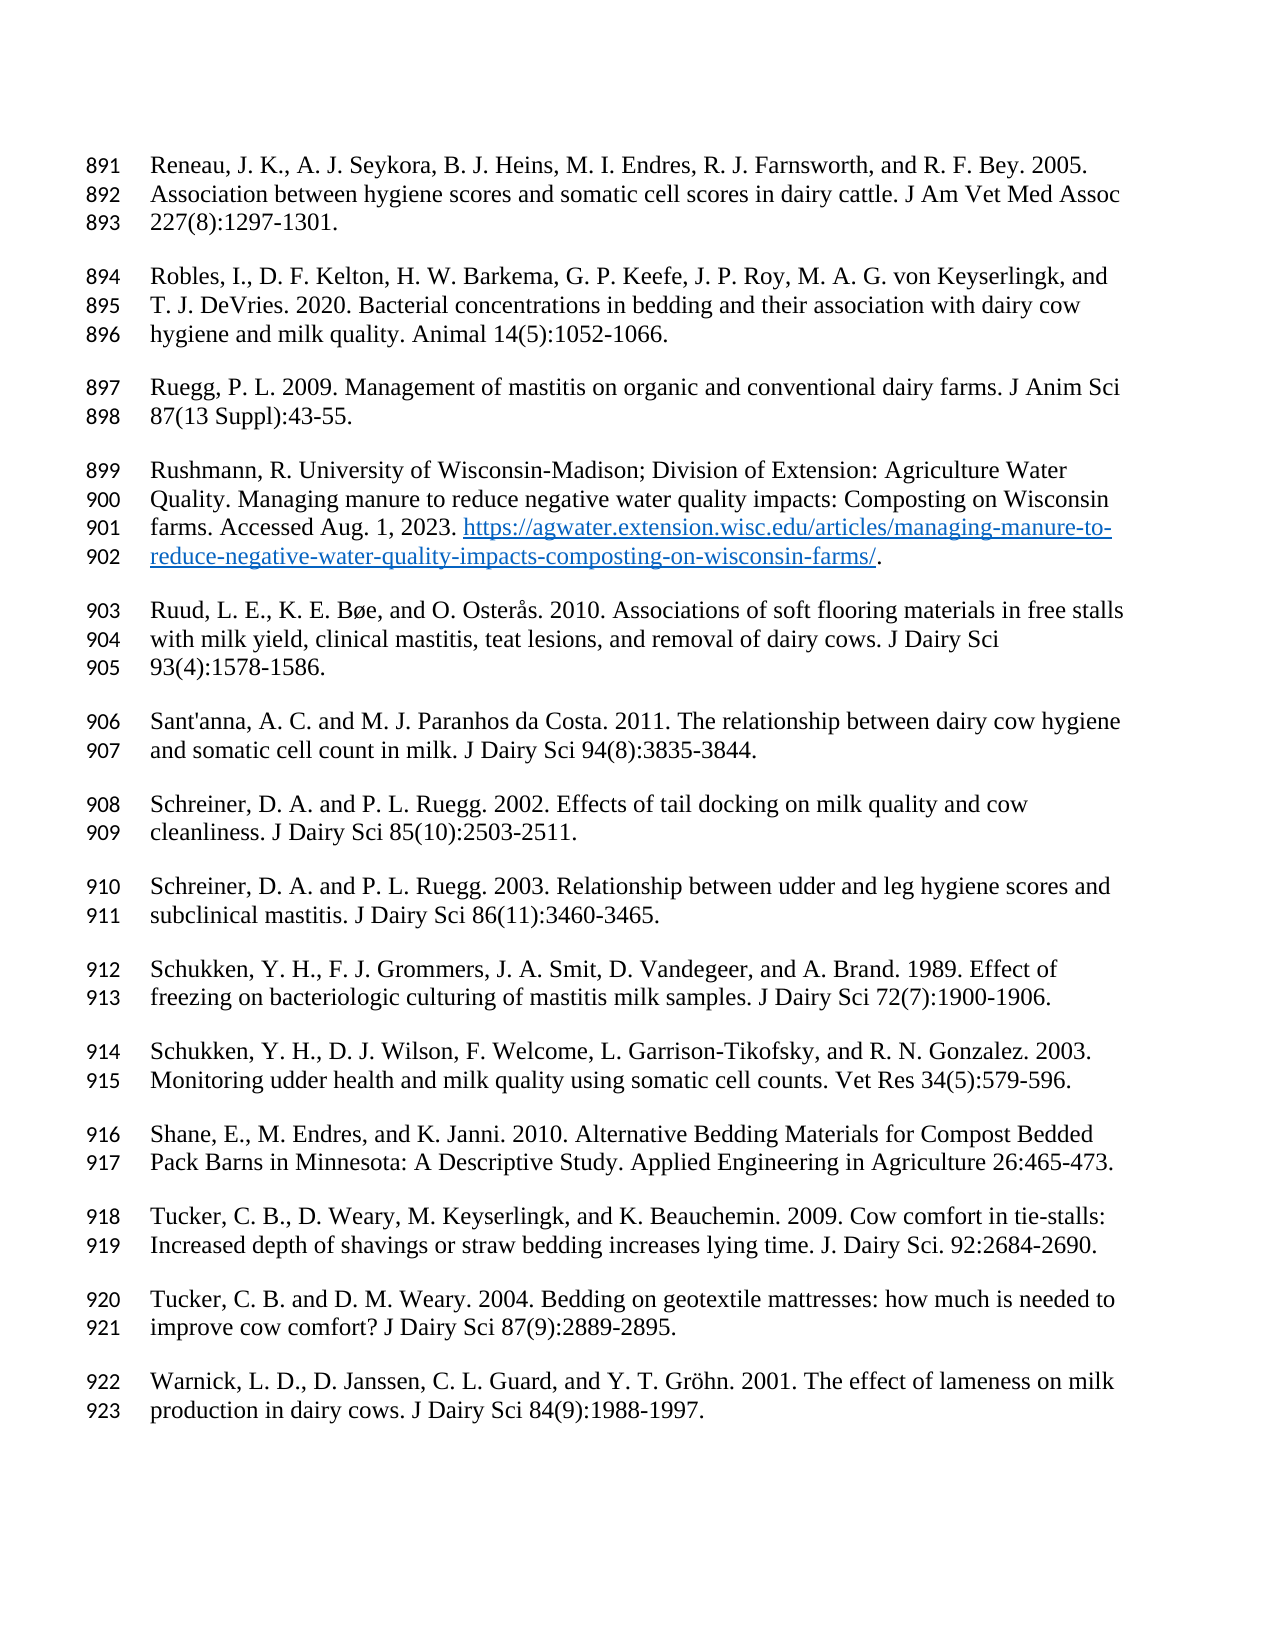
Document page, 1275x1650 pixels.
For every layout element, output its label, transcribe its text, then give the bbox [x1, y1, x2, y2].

text Reneau, J. K., A. J. Seykora, B. J. Heins, M. I. Endres, R. J. Farnsworth, and R. F. Bey. 2005. Association between hygiene scores and somatic cell scores in dairy cattle. J Am Vet Med Assoc 227(8):1297-1301. [150, 150, 1125, 236]
text Robles, I., D. F. Kelton, H. W. Barkema, G. P. Keefe, J. P. Roy, M. A. G. von Keyserlingk, and T. J. DeVries. 2020. Bacterial concentrations in bedding and their association with dairy cow hygiene and milk quality. Animal 14(5):1052-1066. [150, 261, 1125, 347]
text Ruegg, P. L. 2009. Management of mastitis on organic and conventional dairy farms. J Anim Sci 87(13 Suppl):43-55. [150, 372, 1125, 430]
text Tucker, C. B. and D. M. Weary. 2004. Bedding on geotextile mattresses: how much is needed to improve cow comfort? J Dairy Sci 87(9):2889-2895. [150, 1284, 1125, 1341]
text Rushmann, R. University of Wisconsin-Madison; Division of Extension: Agriculture Water Quality. Managing manure to reduce negative water quality impacts: Composting on Wisconsin farms. Accessed Aug. 1, 2023. https://agwater.extension.wisc.edu/articles/managing-manure-to-reduce-negative-water-quality-impacts-composting-on-wisconsin-farms/. [150, 455, 1125, 570]
text Schukken, Y. H., D. J. Wilson, F. Welcome, L. Garrison-Tikofsky, and R. N. Gonzalez. 2003. Monitoring udder health and milk quality using somatic cell counts. Vet Res 34(5):579-596. [150, 1036, 1125, 1094]
text Ruud, L. E., K. E. Bøe, and O. Osterås. 2010. Associations of soft flooring materials in free stalls with milk yield, clinical mastitis, teat lesions, and removal of dairy cows. J Dairy Sci 93(4):1578-1586. [150, 595, 1125, 681]
text Schreiner, D. A. and P. L. Ruegg. 2002. Effects of tail docking on milk quality and cow cleanliness. J Dairy Sci 85(10):2503-2511. [150, 789, 1125, 846]
text Shane, E., M. Endres, and K. Janni. 2010. Alternative Bedding Materials for Compost Bedded Pack Barns in Minnesota: A Descriptive Study. Applied Engineering in Agriculture 26:465-473. [150, 1119, 1125, 1176]
text Sant'anna, A. C. and M. J. Paranhos da Costa. 2011. The relationship between dairy cow hygiene and somatic cell count in milk. J Dairy Sci 94(8):3835-3844. [150, 706, 1125, 764]
text Schreiner, D. A. and P. L. Ruegg. 2003. Relationship between udder and leg hygiene scores and subclinical mastitis. J Dairy Sci 86(11):3460-3465. [150, 871, 1125, 929]
text Warnick, L. D., D. Janssen, C. L. Guard, and Y. T. Gröhn. 2001. The effect of lameness on milk production in dairy cows. J Dairy Sci 84(9):1988-1997. [150, 1366, 1125, 1424]
text Tucker, C. B., D. Weary, M. Keyserlingk, and K. Beauchemin. 2009. Cow comfort in tie-stalls: Increased depth of shavings or straw bedding increases lying time. J. Dairy Sci. 92:2684-2690. [150, 1201, 1125, 1259]
text Schukken, Y. H., F. J. Grommers, J. A. Smit, D. Vandegeer, and A. Brand. 1989. Effect of freezing on bacteriologic culturing of mastitis milk samples. J Dairy Sci 72(7):1900-1906. [150, 954, 1125, 1011]
